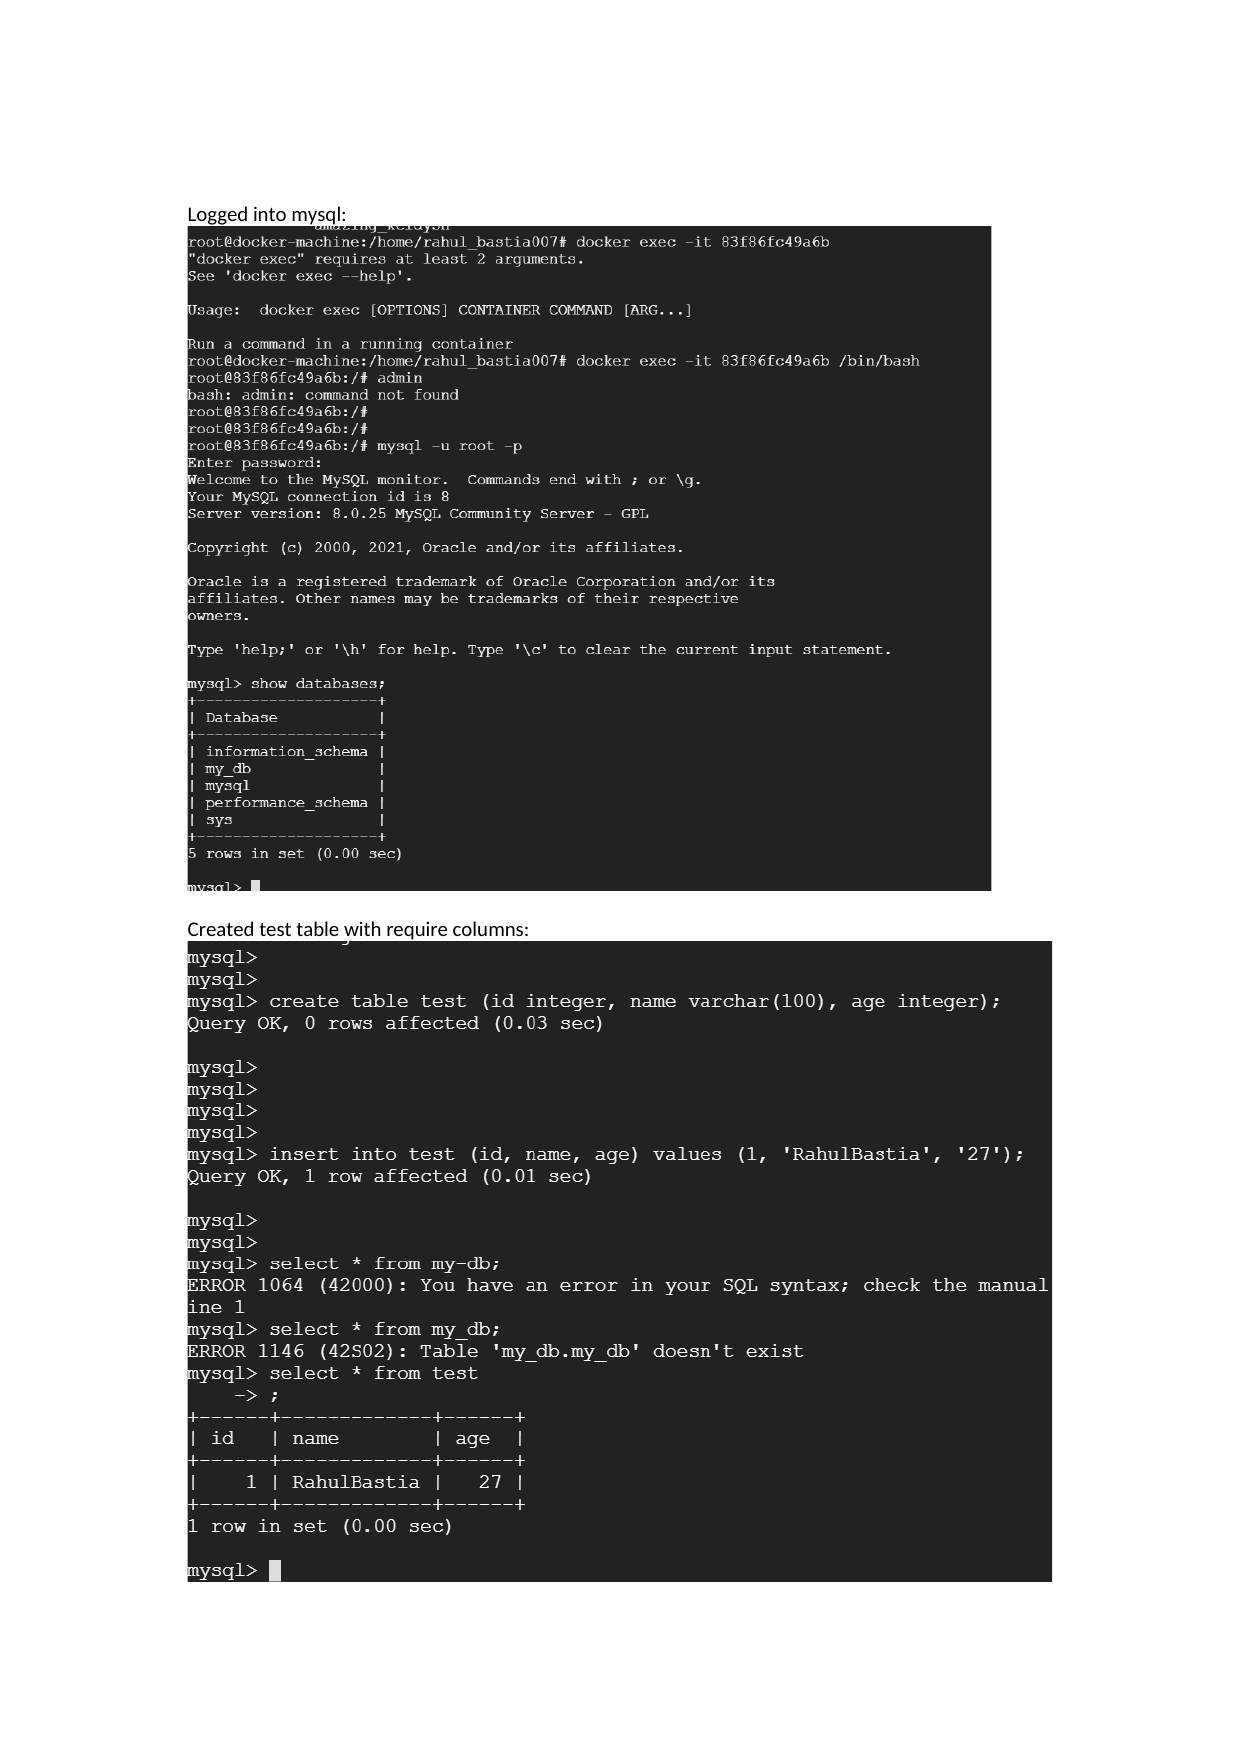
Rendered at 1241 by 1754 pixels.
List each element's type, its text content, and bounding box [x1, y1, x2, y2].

picture [187, 941, 1053, 1582]
list Logged into mysql: [187, 201, 1053, 226]
list Created test table with require columns: [187, 916, 1053, 941]
picture [187, 226, 992, 891]
